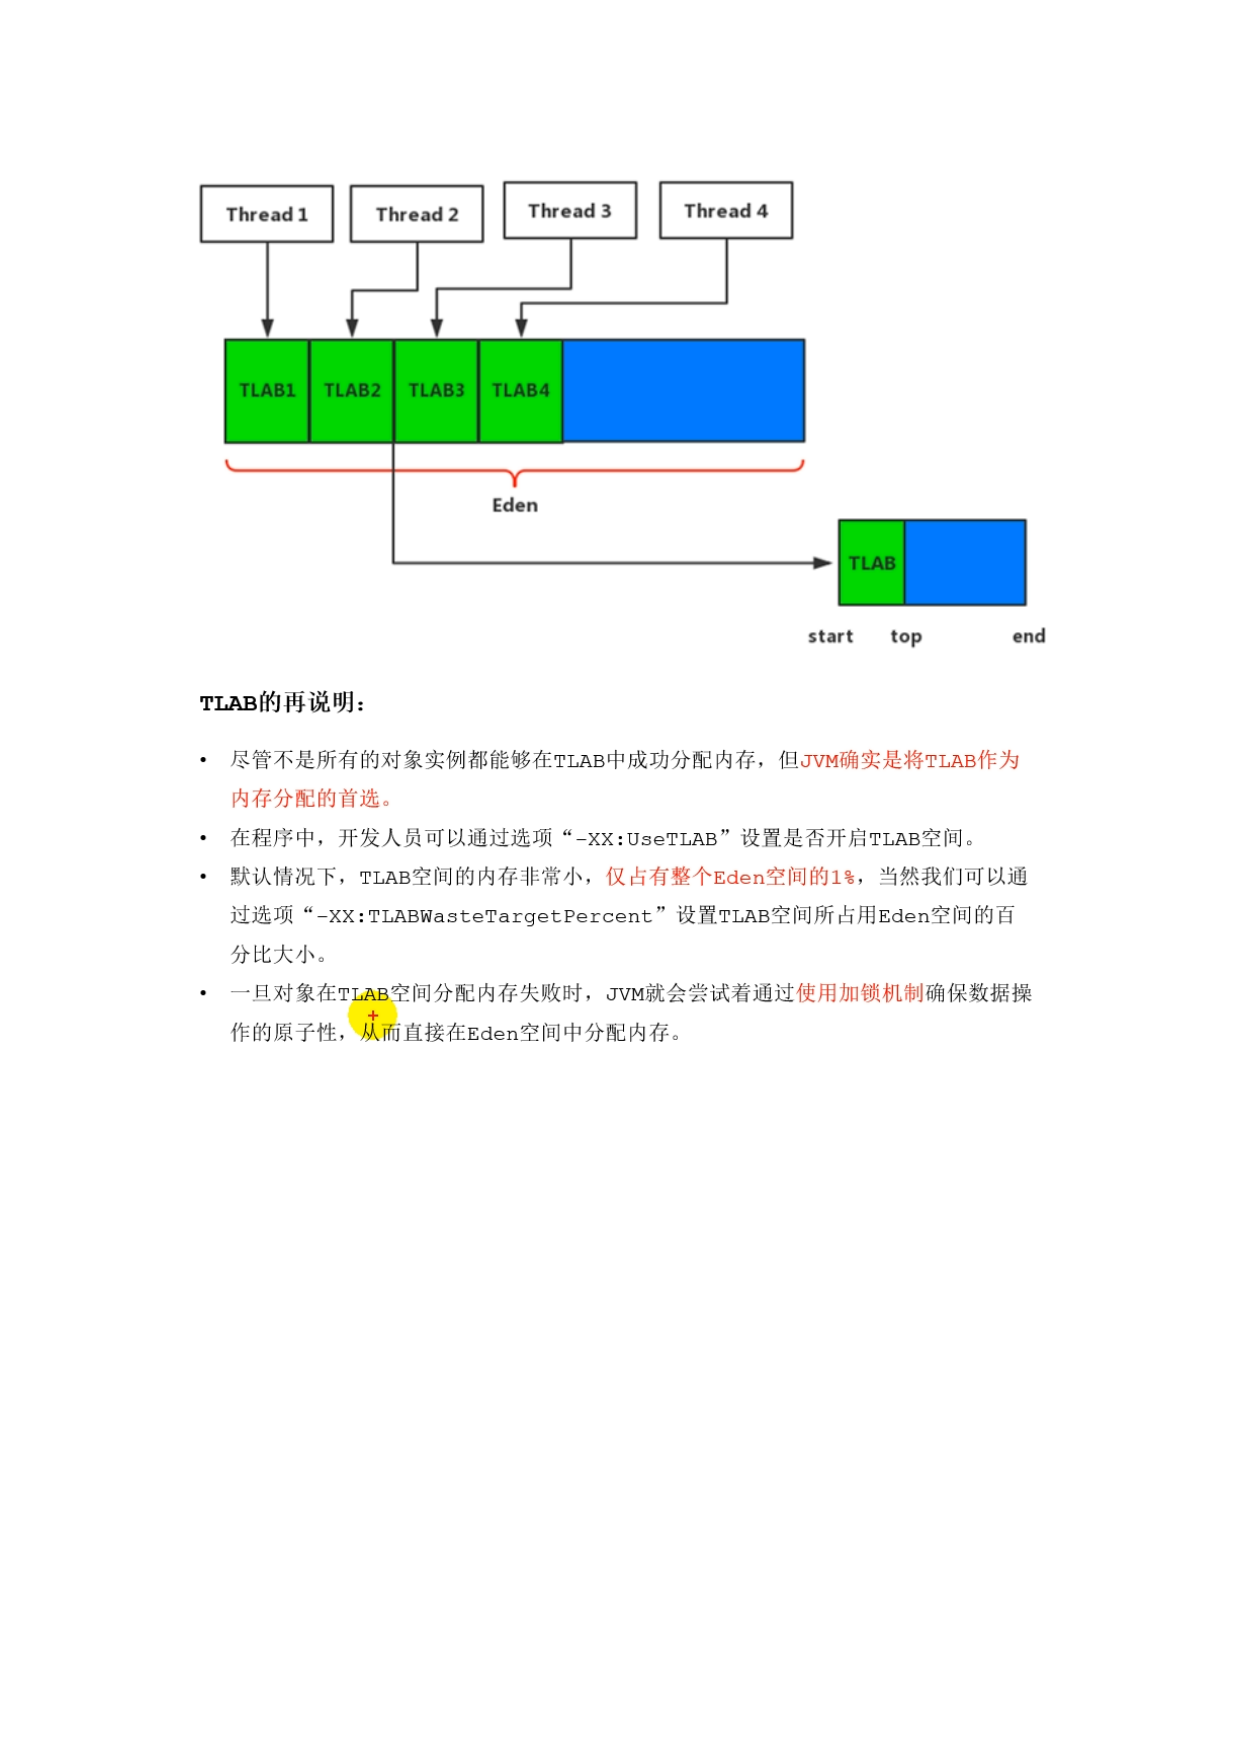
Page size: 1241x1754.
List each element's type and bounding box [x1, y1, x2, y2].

picture [187, 682, 1052, 1048]
picture [187, 162, 1053, 655]
